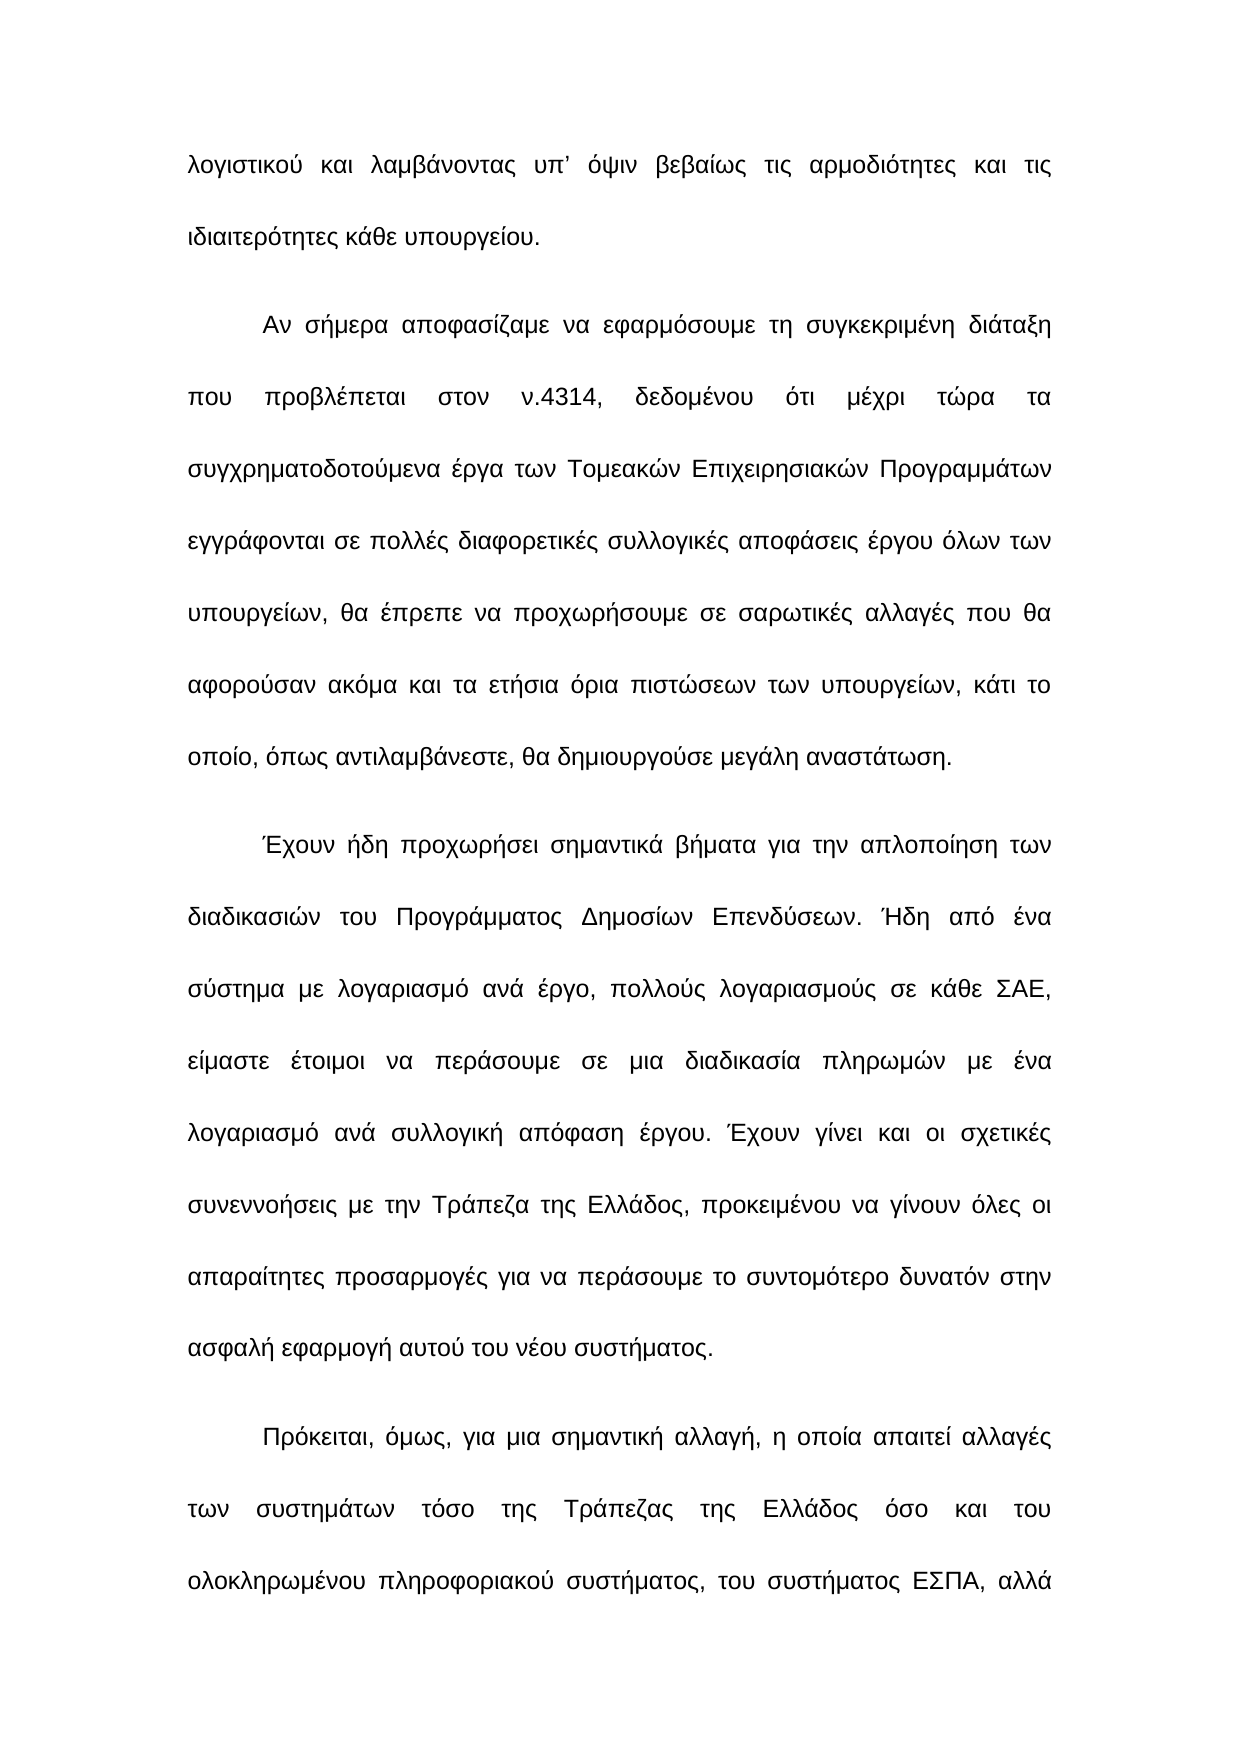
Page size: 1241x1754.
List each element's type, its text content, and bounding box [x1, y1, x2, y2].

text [187, 150, 1053, 251]
text Έχουν ήδη προχωρήσει σημαντικά βήματα για την απλοποίηση των διαδικασιών του Προγράμματος Δημοσίων Επενδύσεων. Ήδη από ένα σύστημα με λογαριασμό ανά έργο, πολλούς λογαριασμούς σε κάθε ΣΑΕ, είμαστε έτοιμοι να περάσουμε σε μια διαδικασία πληρωμών με ένα λογαριασμό ανά συλλογική απόφαση έργου. Έχουν γίνει και οι σχετικές συνεννοήσεις με την Τράπεζα της Ελλάδος, προκειμένου να γίνουν όλες οι απαραίτητες προσαρμογές για να περάσουμε το συντομότερο δυνατόν στην ασφαλή εφαρμογή αυτού του νέου συστήματος. [187, 830, 1053, 1362]
text Αν σήμερα αποφασίζαμε να εφαρμόσουμε τη συγκεκριμένη διάταξη που προβλέπεται στον ν.4314, δεδομένου ότι μέχρι τώρα τα συγχρηματοδοτούμενα έργα των Τομεακών Επιχειρησιακών Προγραμμάτων εγγράφονται σε πολλές διαφορετικές συλλογικές αποφάσεις έργου όλων των υπουργείων, θα έπρεπε να προχωρήσουμε σε σαρωτικές αλλαγές που θα αφορούσαν ακόμα και τα ετήσια όρια πιστώσεων των υπουργείων, κάτι το οποίο, όπως αντιλαμβάνεστε, θα δημιουργούσε μεγάλη αναστάτωση. [187, 310, 1053, 770]
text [187, 1422, 1053, 1594]
